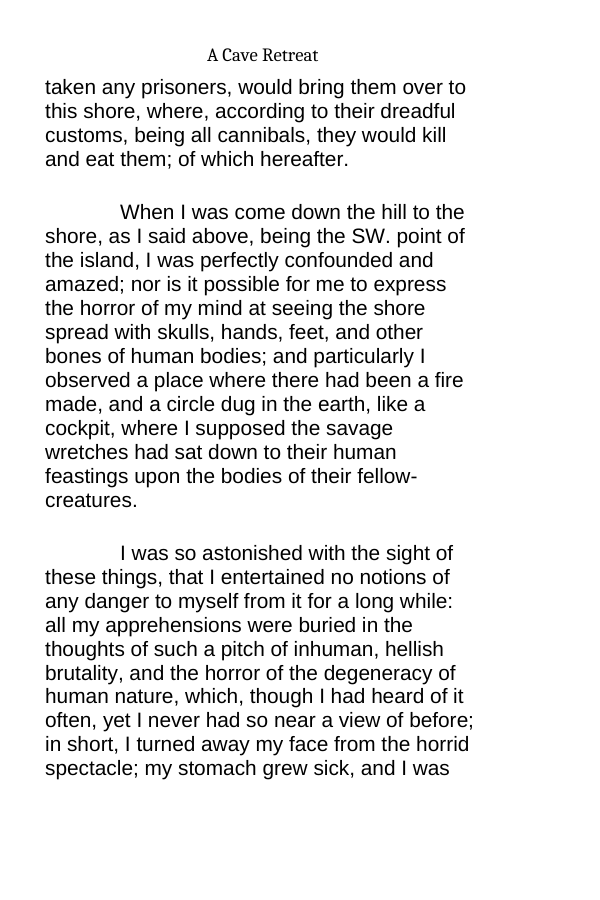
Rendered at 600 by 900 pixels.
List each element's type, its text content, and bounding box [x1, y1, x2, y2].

text When I was come down the hill to the shore, as I said above, being the SW. point of the island, I was perfectly confounded and amazed; nor is it possible for me to express the horror of my mind at seeing the shore spread with skulls, hands, feet, and other bones of human bodies; and particularly I observed a place where there had been a fire made, and a circle dug in the earth, like a cockpit, where I supposed the savage wretches had sat down to their human feastings upon the bodies of their fellow-creatures. [45, 200, 480, 511]
